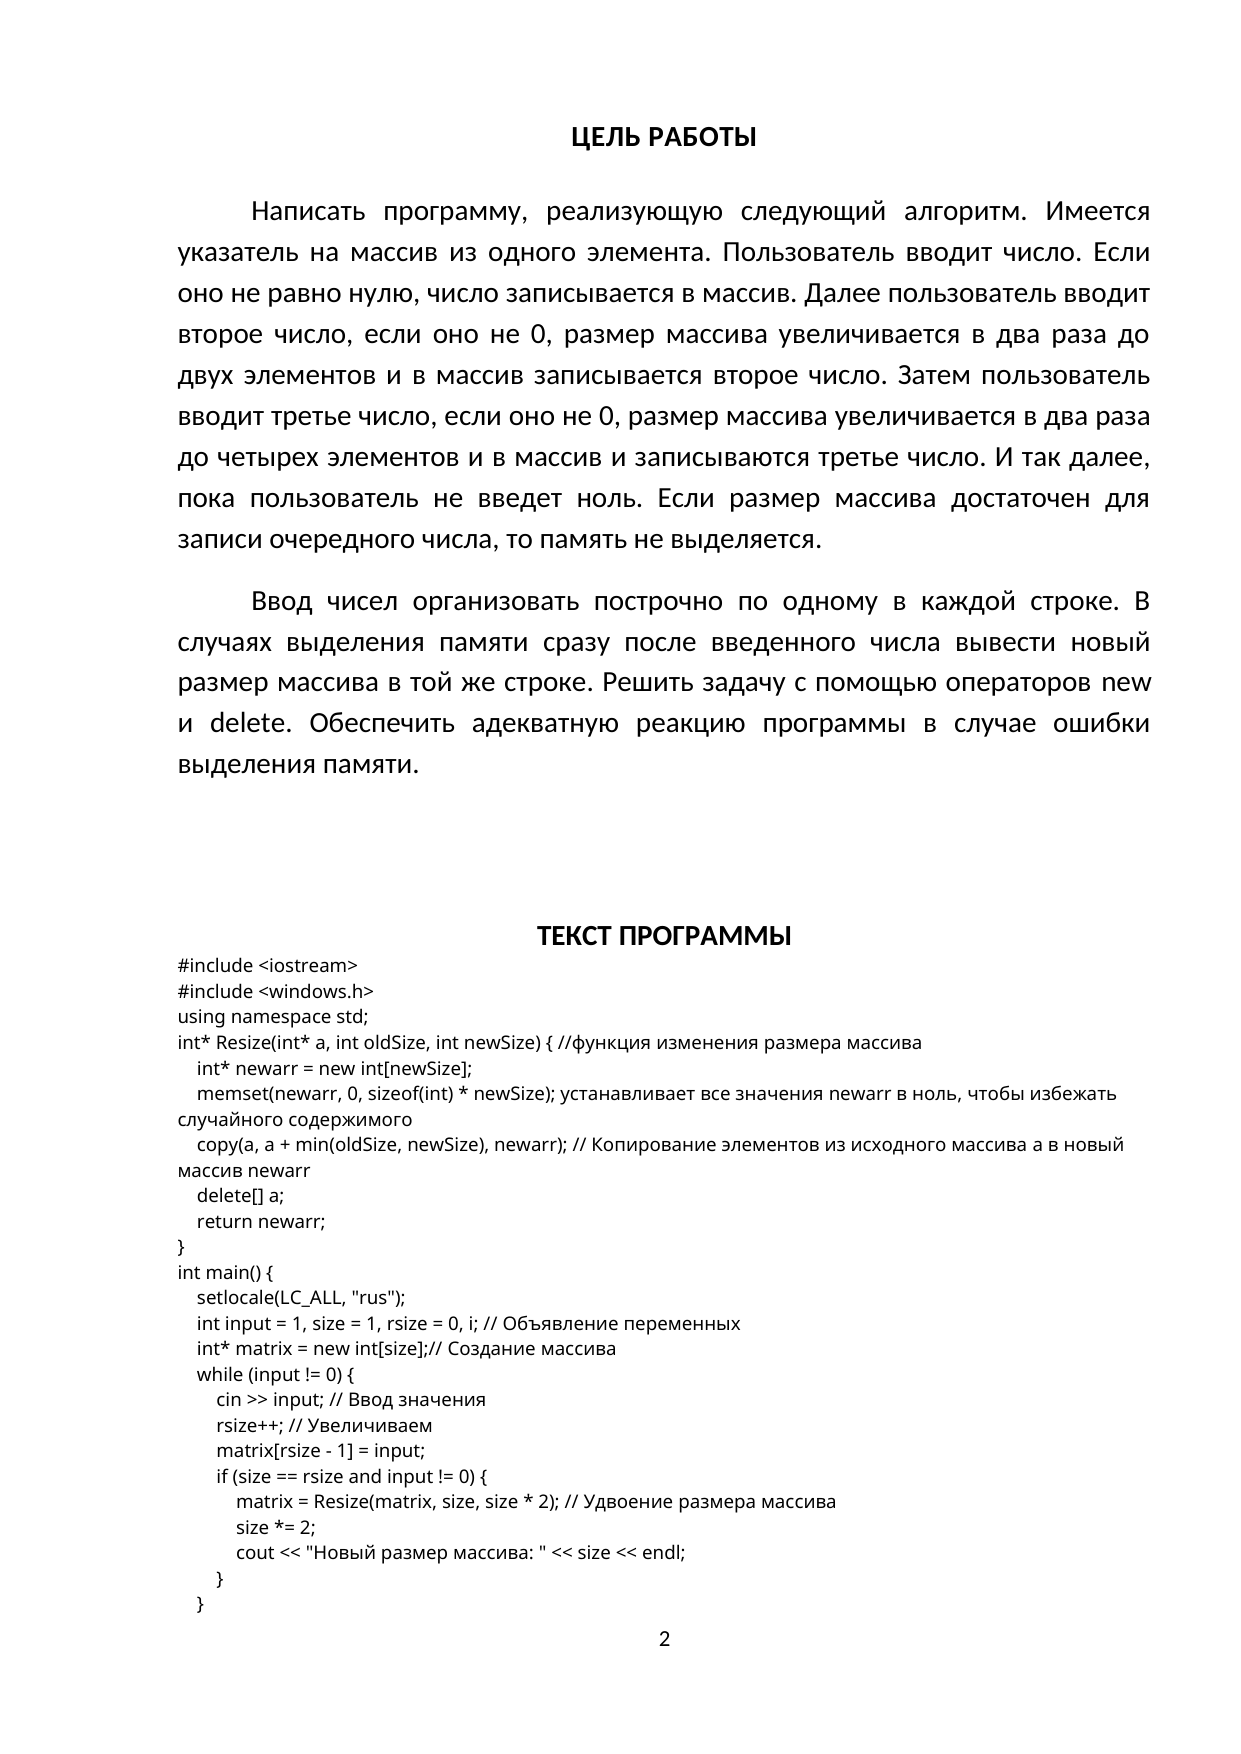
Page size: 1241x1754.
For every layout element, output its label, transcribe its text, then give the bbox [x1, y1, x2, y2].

text matrix[rsize - 1] = input; [177, 1438, 1152, 1463]
text ТЕКСТ ПРОГРАММЫ [177, 917, 1152, 953]
text if (size == rsize and input != 0) { [177, 1463, 1152, 1489]
text while (input != 0) { [177, 1361, 1152, 1387]
text int* Resize(int* a, int oldSize, int newSize) { //функция изменения размера массива [177, 1029, 1152, 1055]
text } [177, 1565, 1152, 1591]
text #include <windows.h> [177, 978, 1152, 1004]
text } [177, 1591, 1152, 1616]
text using namespace std; [177, 1004, 1152, 1029]
text #include <iostream> [177, 953, 1152, 978]
text size *= 2; [177, 1514, 1152, 1540]
text int input = 1, size = 1, rsize = 0, i; // Объявление переменных [177, 1310, 1152, 1336]
text Ввод чисел организовать построчно по одному в каждой строке. В случаях выделения памяти сразу после введенного числа вывести новый размер массива в той же строке. Решить задачу с помощью операторов new и delete. Обеспечить адекватную реакцию программы в случае ошибки выделения памяти. [177, 582, 1152, 781]
text rsize++; // Увеличиваем [177, 1412, 1152, 1438]
text matrix = Resize(matrix, size, size * 2); // Удвоение размера массива [177, 1489, 1152, 1514]
text } [177, 1233, 1152, 1259]
text memset(newarr, 0, sizeof(int) * newSize); устанавливает все значения newarr в ноль, чтобы избежать случайного содержимого [177, 1080, 1152, 1131]
text cout << "Новый размер массива: " << size << endl; [177, 1540, 1152, 1565]
text int* matrix = new int[size];// Создание массива [177, 1336, 1152, 1361]
text Написать программу, реализующую следующий алгоритм. Имеется указатель на массив из одного элемента. Пользователь вводит число. Если оно не равно нулю, число записывается в массив. Далее пользователь вводит второе число, если оно не 0, размер массива увеличивается в два раза до двух элементов и в массив записывается второе число. Затем пользователь вводит третье число, если оно не 0, размер массива увеличивается в два раза до четырех элементов и в массив и записываются третье число. И так далее, пока пользователь не введет ноль. Если размер массива достаточен для записи очередного числа, то память не выделяется. [177, 192, 1152, 556]
text setlocale(LC_ALL, "rus"); [177, 1284, 1152, 1310]
text delete[] a; [177, 1182, 1152, 1208]
text copy(a, a + min(oldSize, newSize), newarr); // Копирование элементов из исходного массива a в новый массив newarr [177, 1131, 1152, 1182]
text цель работы [177, 118, 1152, 154]
text cin >> input; // Ввод значения [177, 1387, 1152, 1412]
text return newarr; [177, 1208, 1152, 1233]
text int* newarr = new int[newSize]; [177, 1055, 1152, 1080]
text int main() { [177, 1259, 1152, 1284]
